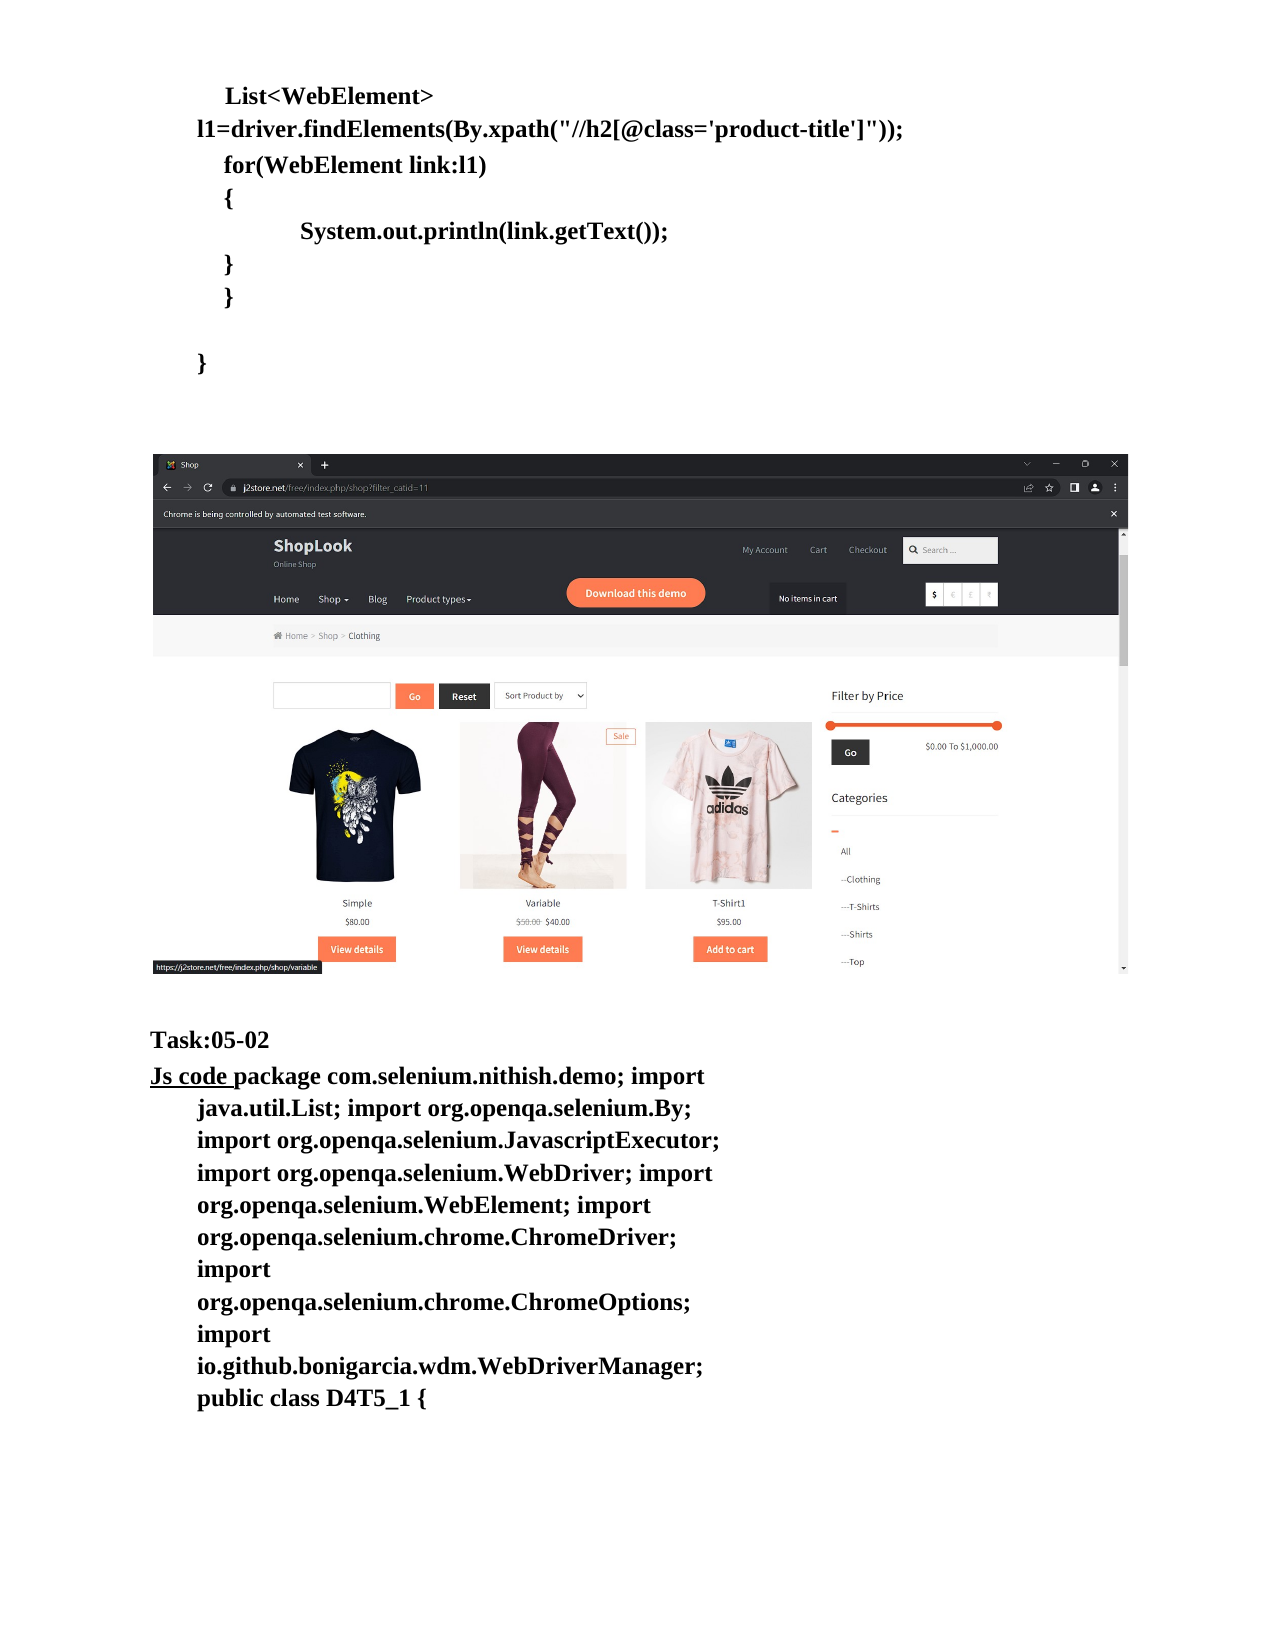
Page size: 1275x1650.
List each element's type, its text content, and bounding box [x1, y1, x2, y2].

text } [223, 282, 1041, 311]
text } [223, 249, 1041, 278]
text Js code package com.selenium.nithish.demo; import java.util.List; import org.openqa.selenium.By; import org.openqa.selenium.JavascriptExecutor; import org.openqa.selenium.WebDriver; import org.openqa.selenium.WebElement; import org.openqa.selenium.chrome.ChromeDriver; import org.openqa.selenium.chrome.ChromeOptions; import io.github.bonigarcia.wdm.WebDriverManager; public class D4T5_1 { [150, 1061, 756, 1412]
text { [223, 183, 1041, 212]
text List<WebElement> l1=driver.findElements(By.xpath("//h2[@class='product-title']")); [197, 81, 1041, 142]
text Task:05-02 [150, 1025, 1041, 1054]
picture [153, 454, 1129, 974]
text System.out.println(link.getText()); [300, 216, 1041, 245]
text for(WebElement link:l1) [223, 150, 1041, 178]
text } [197, 348, 1041, 377]
